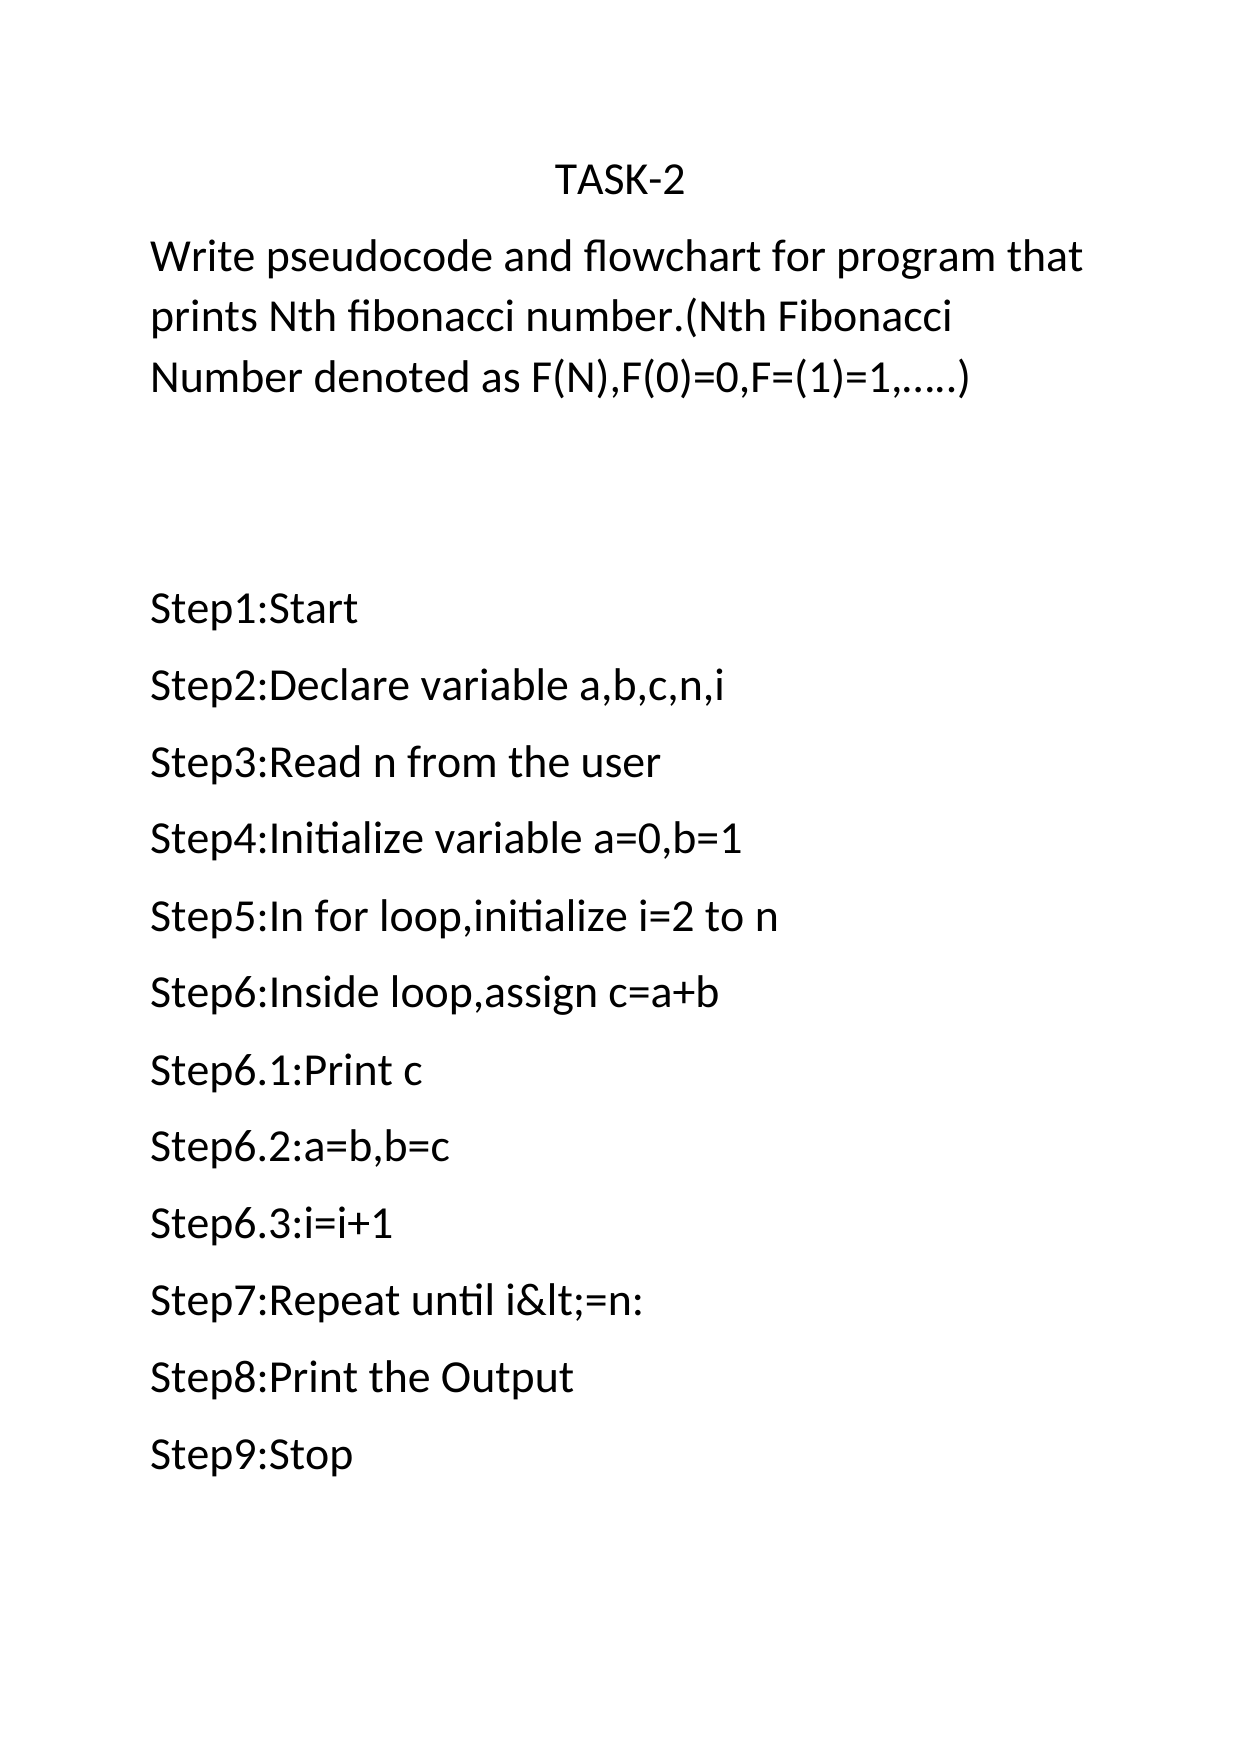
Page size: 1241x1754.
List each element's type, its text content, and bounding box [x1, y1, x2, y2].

text Step5:In for loop,initialize i=2 to n [150, 886, 1090, 942]
text Step6.1:Print c [150, 1040, 1090, 1096]
text Step3:Read n from the user [150, 732, 1090, 788]
text Step6.2:a=b,b=c [150, 1117, 1090, 1173]
text Step7:Repeat until i&lt;=n: [150, 1271, 1090, 1327]
text Step6.3:i=i+1 [150, 1194, 1090, 1250]
text Step8:Print the Output [150, 1348, 1090, 1404]
text Step9:Stop [150, 1425, 1090, 1481]
text Write pseudocode and flowchart for program that prints Nth fibonacci number.(Nth Fibonacci Number denoted as F(N),F(0)=0,F=(1)=1,…..) [150, 227, 1090, 403]
text Step1:Start [150, 578, 1090, 634]
text Step2:Declare variable a,b,c,n,i [150, 656, 1090, 711]
text Step4:Initialize variable a=0,b=1 [150, 809, 1090, 865]
text TASK-2 [150, 150, 1090, 206]
text Step6:Inside loop,assign c=a+b [150, 963, 1090, 1019]
